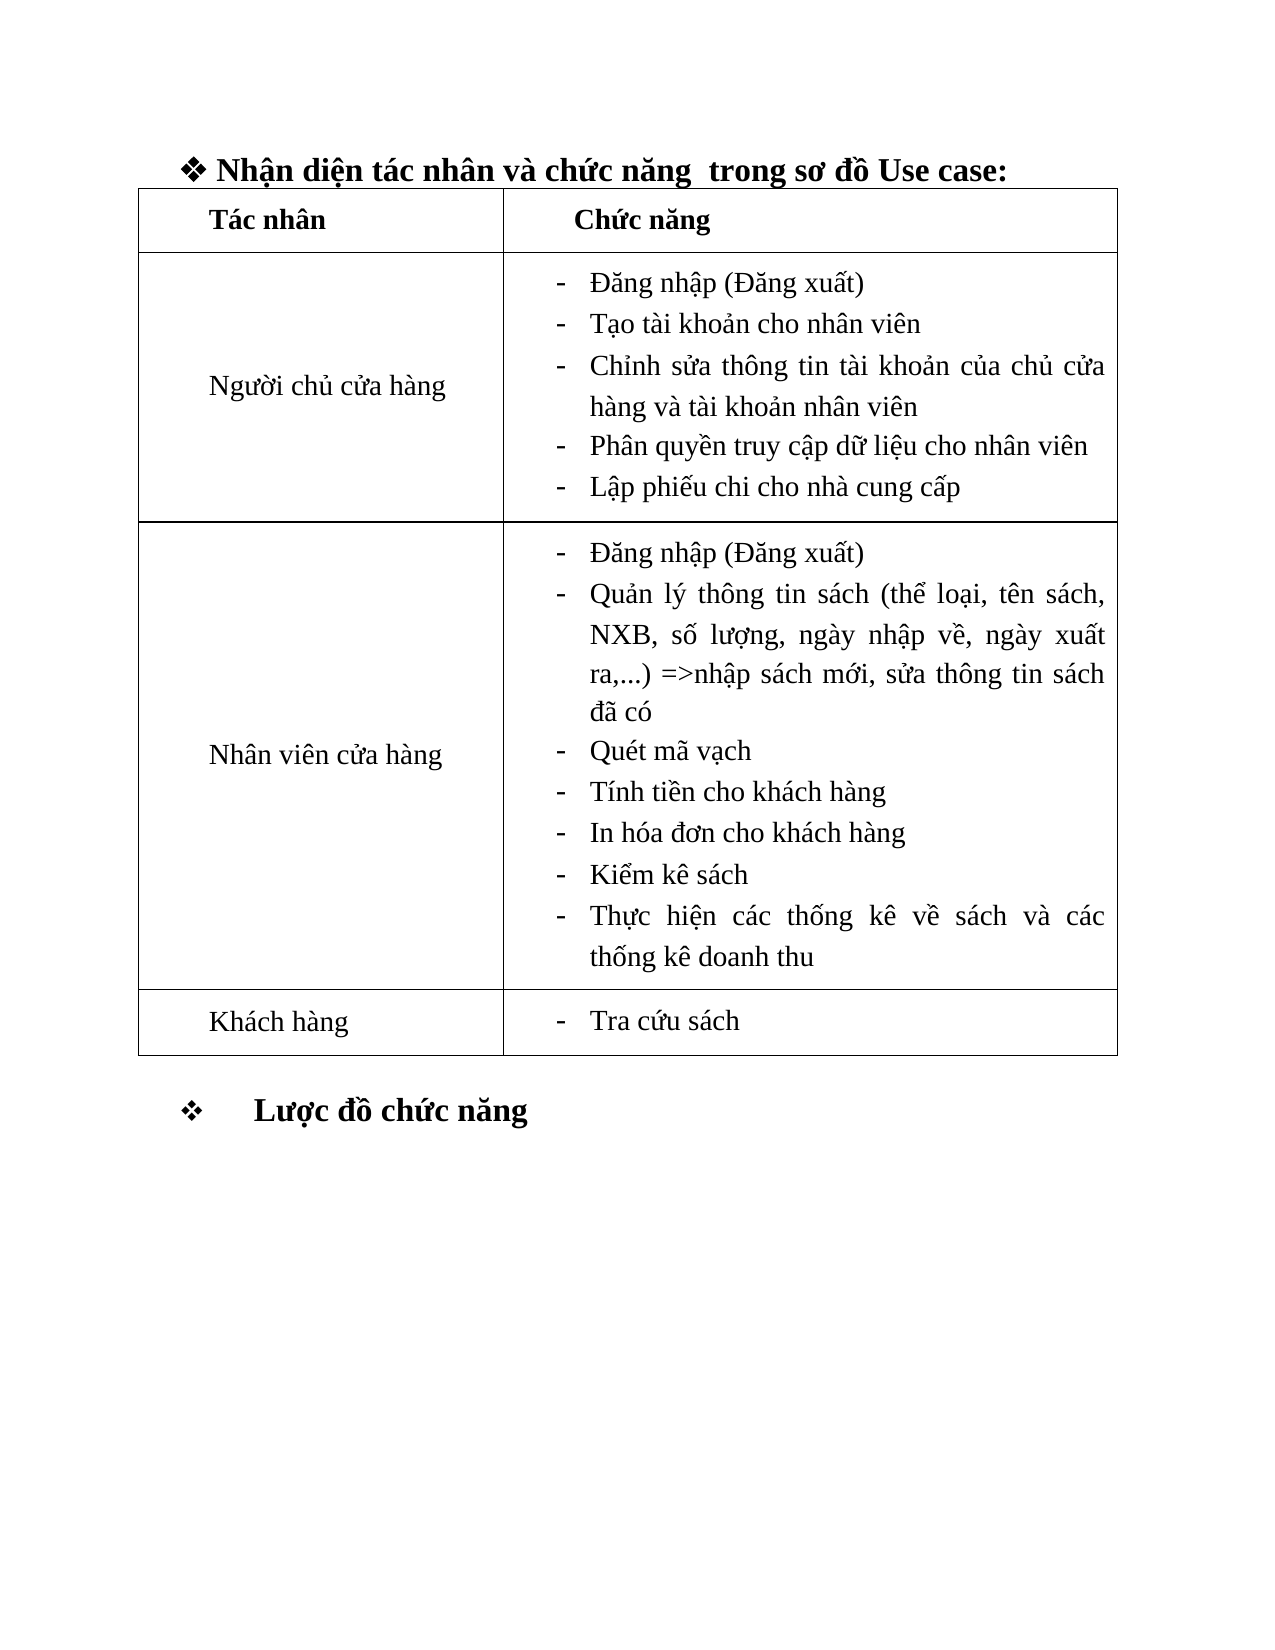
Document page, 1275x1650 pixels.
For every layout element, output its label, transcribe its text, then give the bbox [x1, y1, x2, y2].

list Lược đồ chức năng [178, 1090, 1152, 1128]
table_cell Đăng nhập (Đăng xuất) Quản lý thông tin sách (thể loại, tên sách, NXB, số lượng, ngày nhập về, ngày xuất ra,...) =>nhập sách mới, sửa thông tin sách đã có Quét mã vạch Tính tiền cho khách hàng In hóa đơn cho khách hàng Kiểm kê sách Thực hiện các thống kê về sách và các thống kê doanh thu [504, 523, 1117, 989]
table_header Tác nhân [139, 189, 503, 252]
table_header Chức năng [504, 189, 1117, 252]
table_cell Người chủ cửa hàng [139, 253, 503, 521]
table_cell Tra cứu sách [504, 990, 1117, 1055]
list Nhận diện tác nhân và chức năng trong sơ đồ Use case: [178, 150, 1152, 188]
table_cell Nhân viên cửa hàng [139, 523, 503, 989]
table_cell Đăng nhập (Đăng xuất) Tạo tài khoản cho nhân viên Chỉnh sửa thông tin tài khoản của chủ cửa hàng và tài khoản nhân viên Phân quyền truy cập dữ liệu cho nhân viên Lập phiếu chi cho nhà cung cấp [504, 253, 1117, 521]
table_cell Khách hàng [139, 990, 503, 1055]
